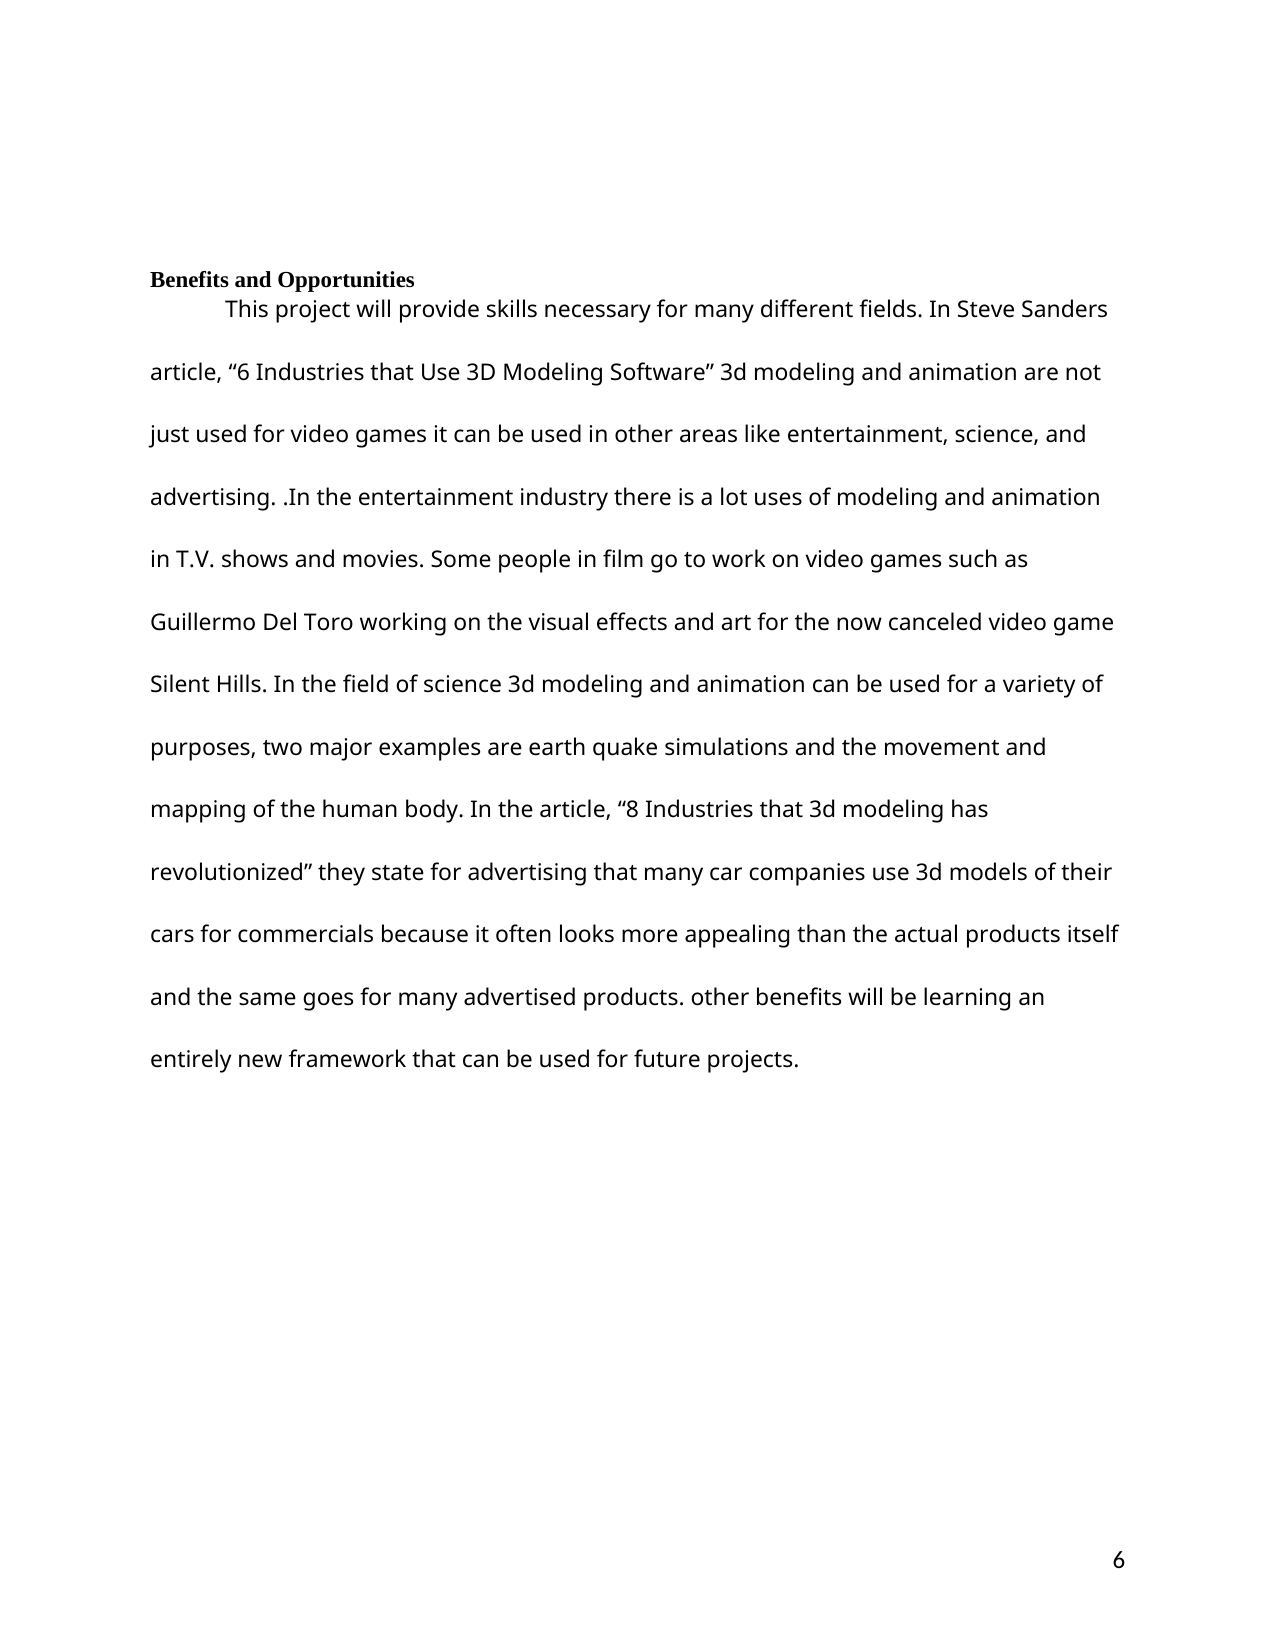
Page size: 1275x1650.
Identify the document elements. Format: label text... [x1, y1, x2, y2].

text Benefits and Opportunities [150, 267, 1125, 293]
text This project will provide skills necessary for many different fields. In Steve Sanders article, “6 Industries that Use 3D Modeling Software” 3d modeling and animation are not just used for video games it can be used in other areas like entertainment, science, and advertising. .In the entertainment industry there is a lot uses of modeling and animation in T.V. shows and movies. Some people in film go to work on video games such as Guillermo Del Toro working on the visual effects and art for the now canceled video game Silent Hills. In the field of science 3d modeling and animation can be used for a variety of purposes, two major examples are earth quake simulations and the movement and mapping of the human body. In the article, “8 Industries that 3d modeling has revolutionized” they state for advertising that many car companies use 3d models of their cars for commercials because it often looks more appealing than the actual products itself and the same goes for many advertised products. other benefits will be learning an entirely new framework that can be used for future projects. [150, 293, 1125, 1074]
